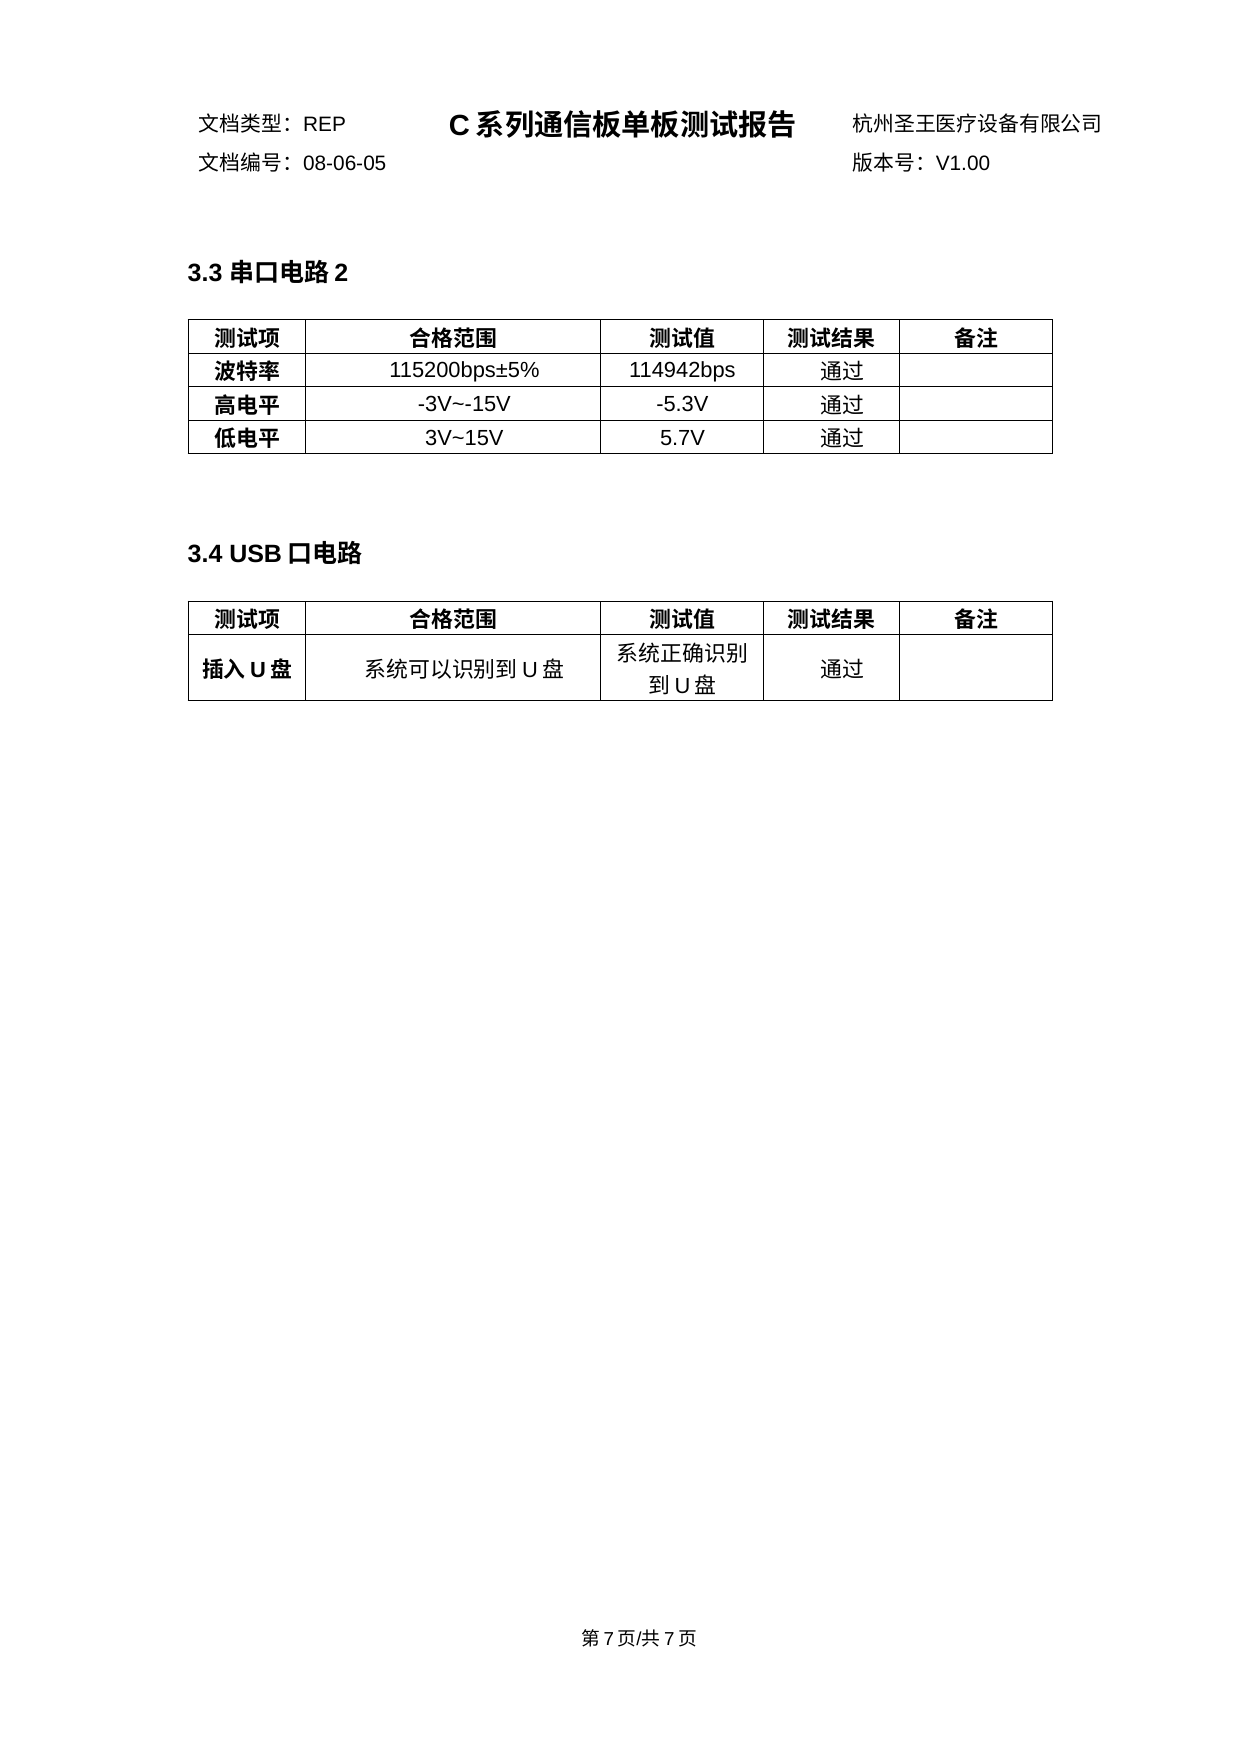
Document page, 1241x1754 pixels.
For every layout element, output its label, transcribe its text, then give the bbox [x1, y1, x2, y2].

table_cell 插入U盘 [189, 635, 305, 700]
subtitle USB口电路 [187, 519, 1053, 584]
table_header 合格范围 [306, 320, 600, 353]
table_header 备注 [900, 320, 1052, 353]
table_cell 波特率 [189, 354, 305, 386]
table_header 测试项 [189, 602, 305, 634]
table_header 测试结果 [764, 320, 899, 353]
table_header 合格范围 [306, 602, 600, 634]
table_header 测试项 [189, 320, 305, 353]
table_cell 115200bps±5% [306, 354, 600, 386]
table_cell [900, 635, 1052, 700]
table_cell [900, 421, 1052, 453]
table_cell 系统可以识别到U盘 [306, 635, 600, 700]
table_header 测试值 [601, 602, 763, 634]
table_cell 高电平 [189, 387, 305, 420]
table_header 测试值 [601, 320, 763, 353]
table_cell 通过 [764, 354, 899, 386]
table_header 备注 [900, 602, 1052, 634]
table_cell [900, 354, 1052, 386]
table_cell 5.7V [601, 421, 763, 453]
table_cell 114942bps [601, 354, 763, 386]
table_cell [900, 387, 1052, 420]
table_cell 3V~15V [306, 421, 600, 453]
table_cell 系统正确识别到U盘 [601, 635, 763, 700]
table_cell 通过 [764, 387, 899, 420]
table_cell 通过 [764, 635, 899, 700]
table_cell -5.3V [601, 387, 763, 420]
table_cell -3V~-15V [306, 387, 600, 420]
subtitle 串口电路2 [187, 238, 1053, 303]
table_cell 通过 [764, 421, 899, 453]
table_header 测试结果 [764, 602, 899, 634]
table_cell 低电平 [189, 421, 305, 453]
